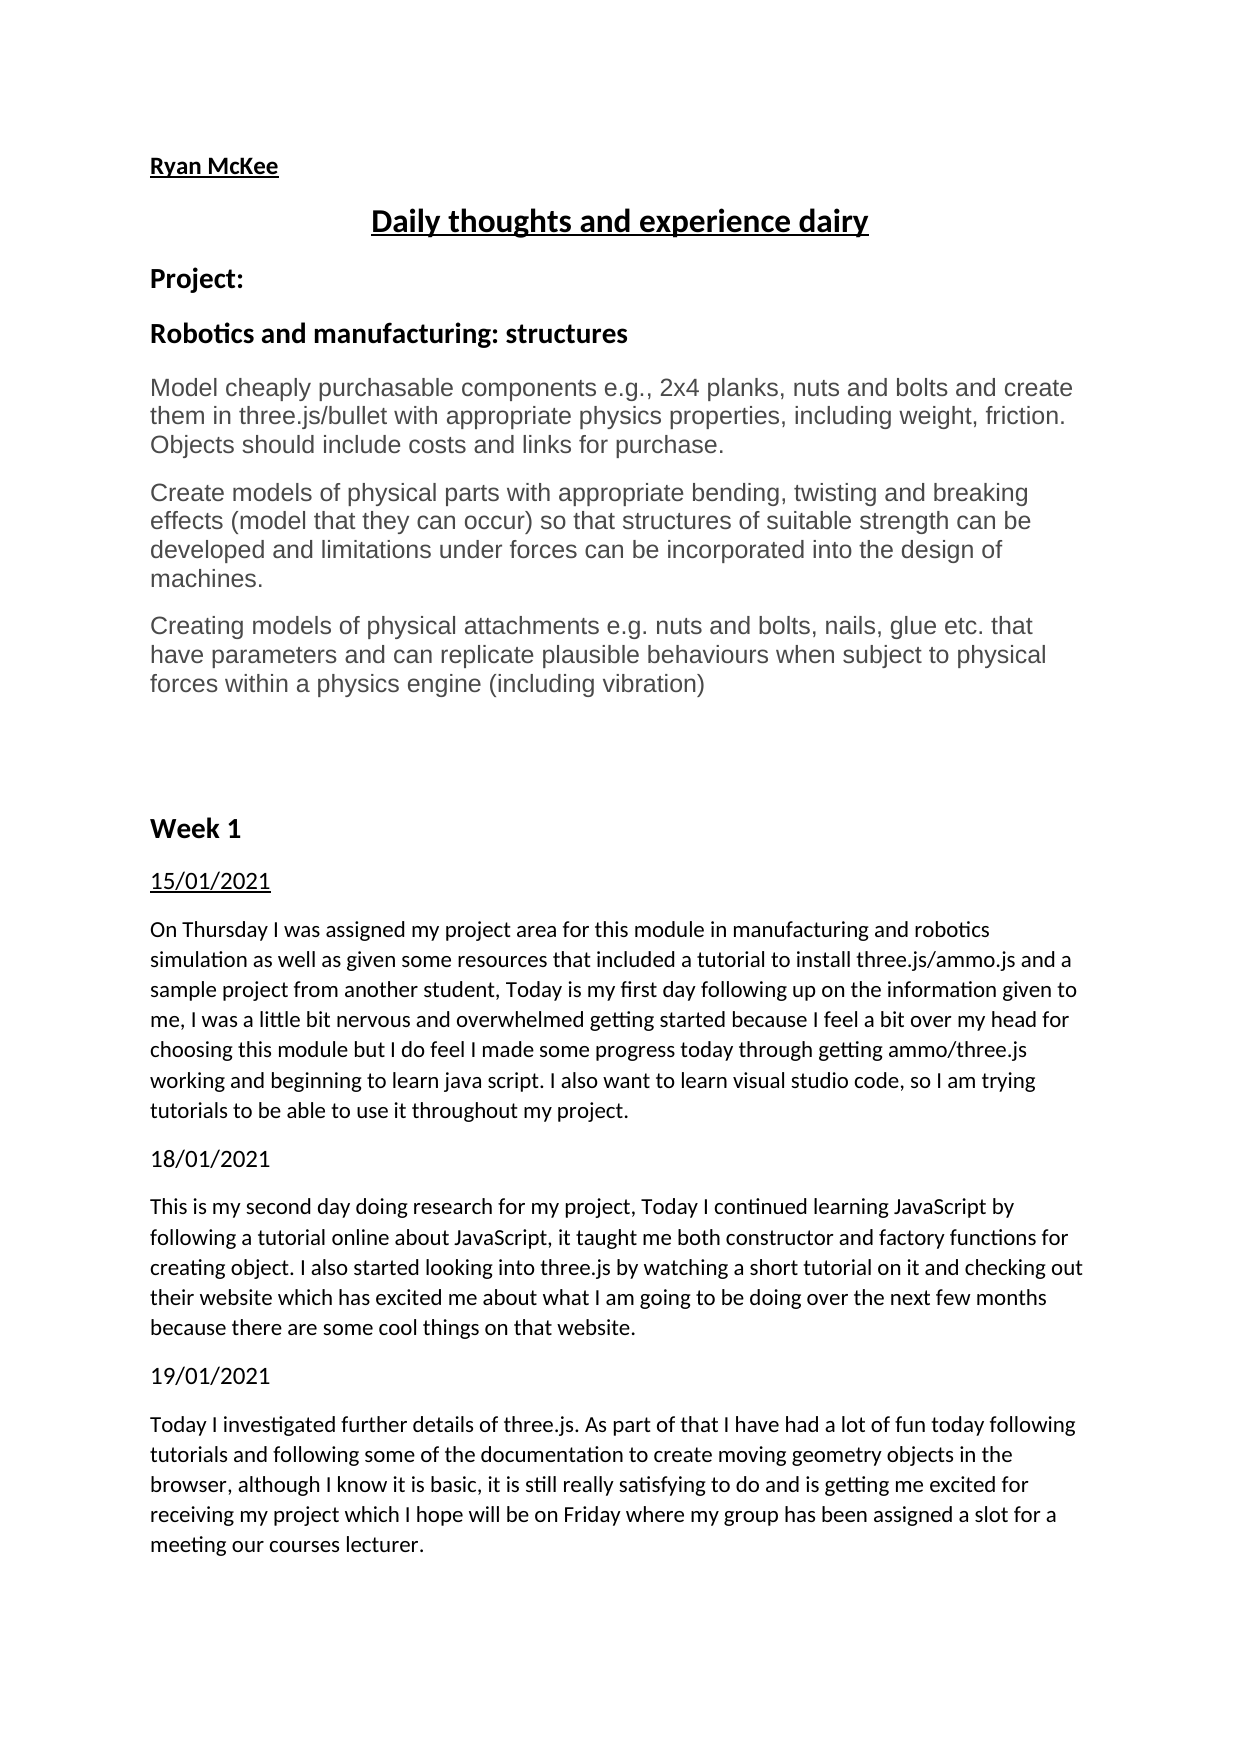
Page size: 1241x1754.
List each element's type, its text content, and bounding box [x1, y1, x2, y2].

text Today I investigated further details of three.js. As part of that I have had a lot of fun today following tutorials and following some of the documentation to create moving geometry objects in the browser, although I know it is basic, it is still really satisfying to do and is getting me excited for receiving my project which I hope will be on Friday where my group has been assigned a slot for a meeting our courses lecturer. [150, 1410, 1090, 1558]
text On Thursday I was assigned my project area for this module in manufacturing and robotics simulation as well as given some resources that included a tutorial to install three.js/ammo.js and a sample project from another student, Today is my first day following up on the information given to me, I was a little bit nervous and overwhelmed getting started because I feel a bit over my head for choosing this module but I do feel I made some progress today through getting ammo/three.js working and beginning to learn java script. I also want to learn visual studio code, so I am trying tutorials to be able to use it throughout my project. [150, 915, 1090, 1124]
text Create models of physical parts with appropriate bending, twisting and breaking effects (model that they can occur) so that structures of suitable strength can be developed and limitations under forces can be incorporated into the design of machines. [150, 477, 1090, 592]
text Daily thoughts and experience dairy [150, 199, 1090, 240]
text Creating models of physical attachments e.g. nuts and bolts, nails, glue etc. that have parameters and can replicate plausible behaviours when subject to physical forces within a physics engine (including vibration) [150, 611, 1090, 697]
text Week 1 [150, 810, 1090, 846]
text 19/01/2021 [150, 1360, 1090, 1391]
text Ryan McKee [150, 150, 1090, 181]
text 18/01/2021 [150, 1143, 1090, 1173]
text Project: [150, 260, 1090, 296]
text This is my second day doing research for my project, Today I continued learning JavaScript by following a tutorial online about JavaScript, it taught me both constructor and factory functions for creating object. I also started looking into three.js by watching a short tutorial on it and checking out their website which has excited me about what I am going to be doing over the next few months because there are some cool things on that website. [150, 1192, 1090, 1341]
text Robotics and manufacturing: structures [150, 315, 1090, 351]
text 15/01/2021 [150, 865, 1090, 896]
text Model cheaply purchasable components e.g., 2x4 planks, nuts and bolts and create them in three.js/bullet with appropriate physics properties, including weight, friction. Objects should include costs and links for purchase. [150, 372, 1090, 459]
